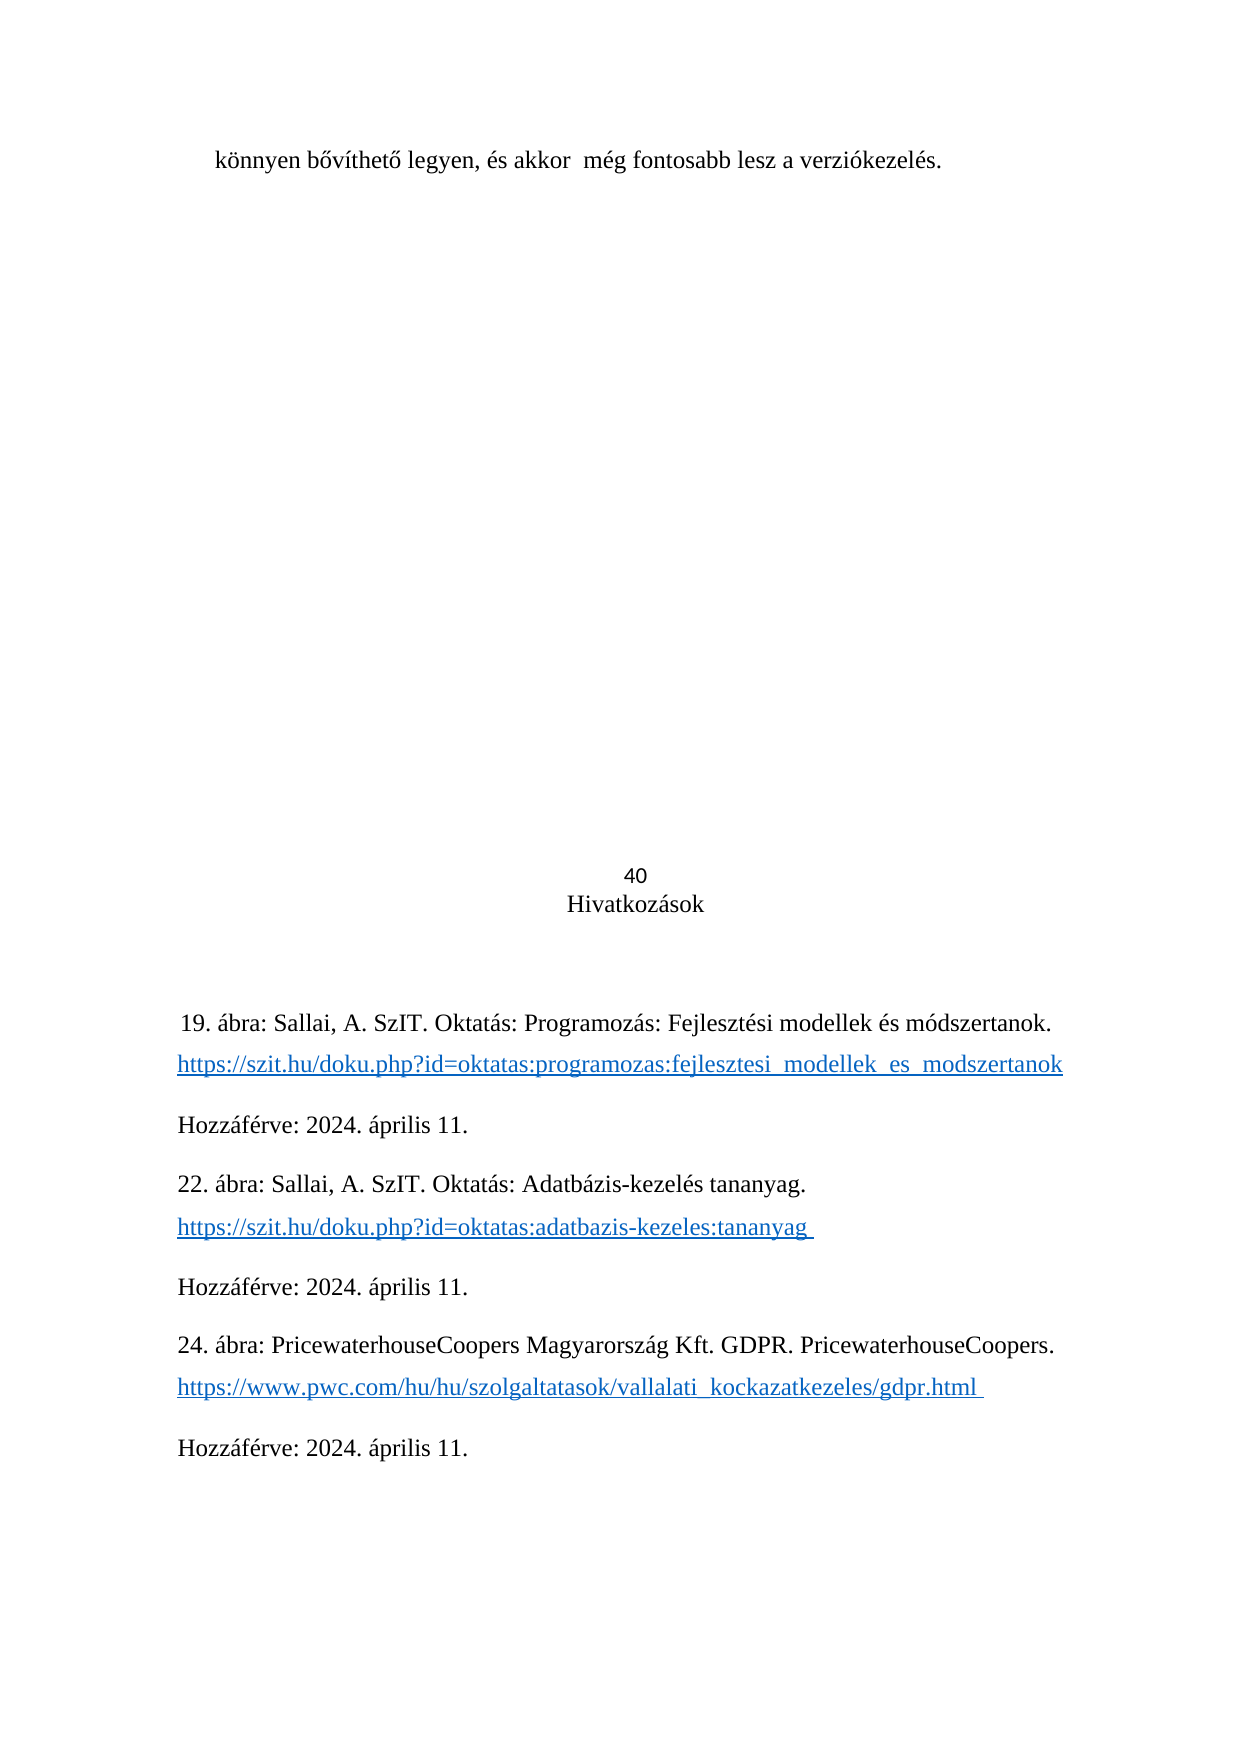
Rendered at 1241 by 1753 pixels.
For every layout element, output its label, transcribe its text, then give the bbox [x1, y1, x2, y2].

text 22. ábra: Sallai, A. SzIT. Oktatás: Adatbázis-kezelés tananyag. [177, 1169, 1131, 1198]
text 19. ábra: Sallai, A. SzIT. Oktatás: Programozás: Fejlesztési modellek és módszertanok. https://szit.hu/doku.php?id=oktatas:programozas:fejlesztesi_modellek_es_modszertanok [177, 1008, 1064, 1078]
text Hivatkozások [567, 889, 1131, 918]
text 40 [624, 862, 1131, 889]
text 24. ábra: PricewaterhouseCoopers Magyarország Kft. GDPR. PricewaterhouseCoopers. https://www.pwc.com/hu/hu/szolgaltatasok/vallalati_kockazatkezeles/gdpr.html [177, 1331, 1061, 1401]
text https://szit.hu/doku.php?id=oktatas:adatbazis-kezeles:tananyag [177, 1212, 1131, 1241]
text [214, 145, 1100, 174]
text Hozzáférve: 2024. április 11. [177, 1110, 1131, 1139]
text Hozzáférve: 2024. április 11. [177, 1272, 1131, 1300]
text Hozzáférve: 2024. április 11. [177, 1433, 1131, 1462]
